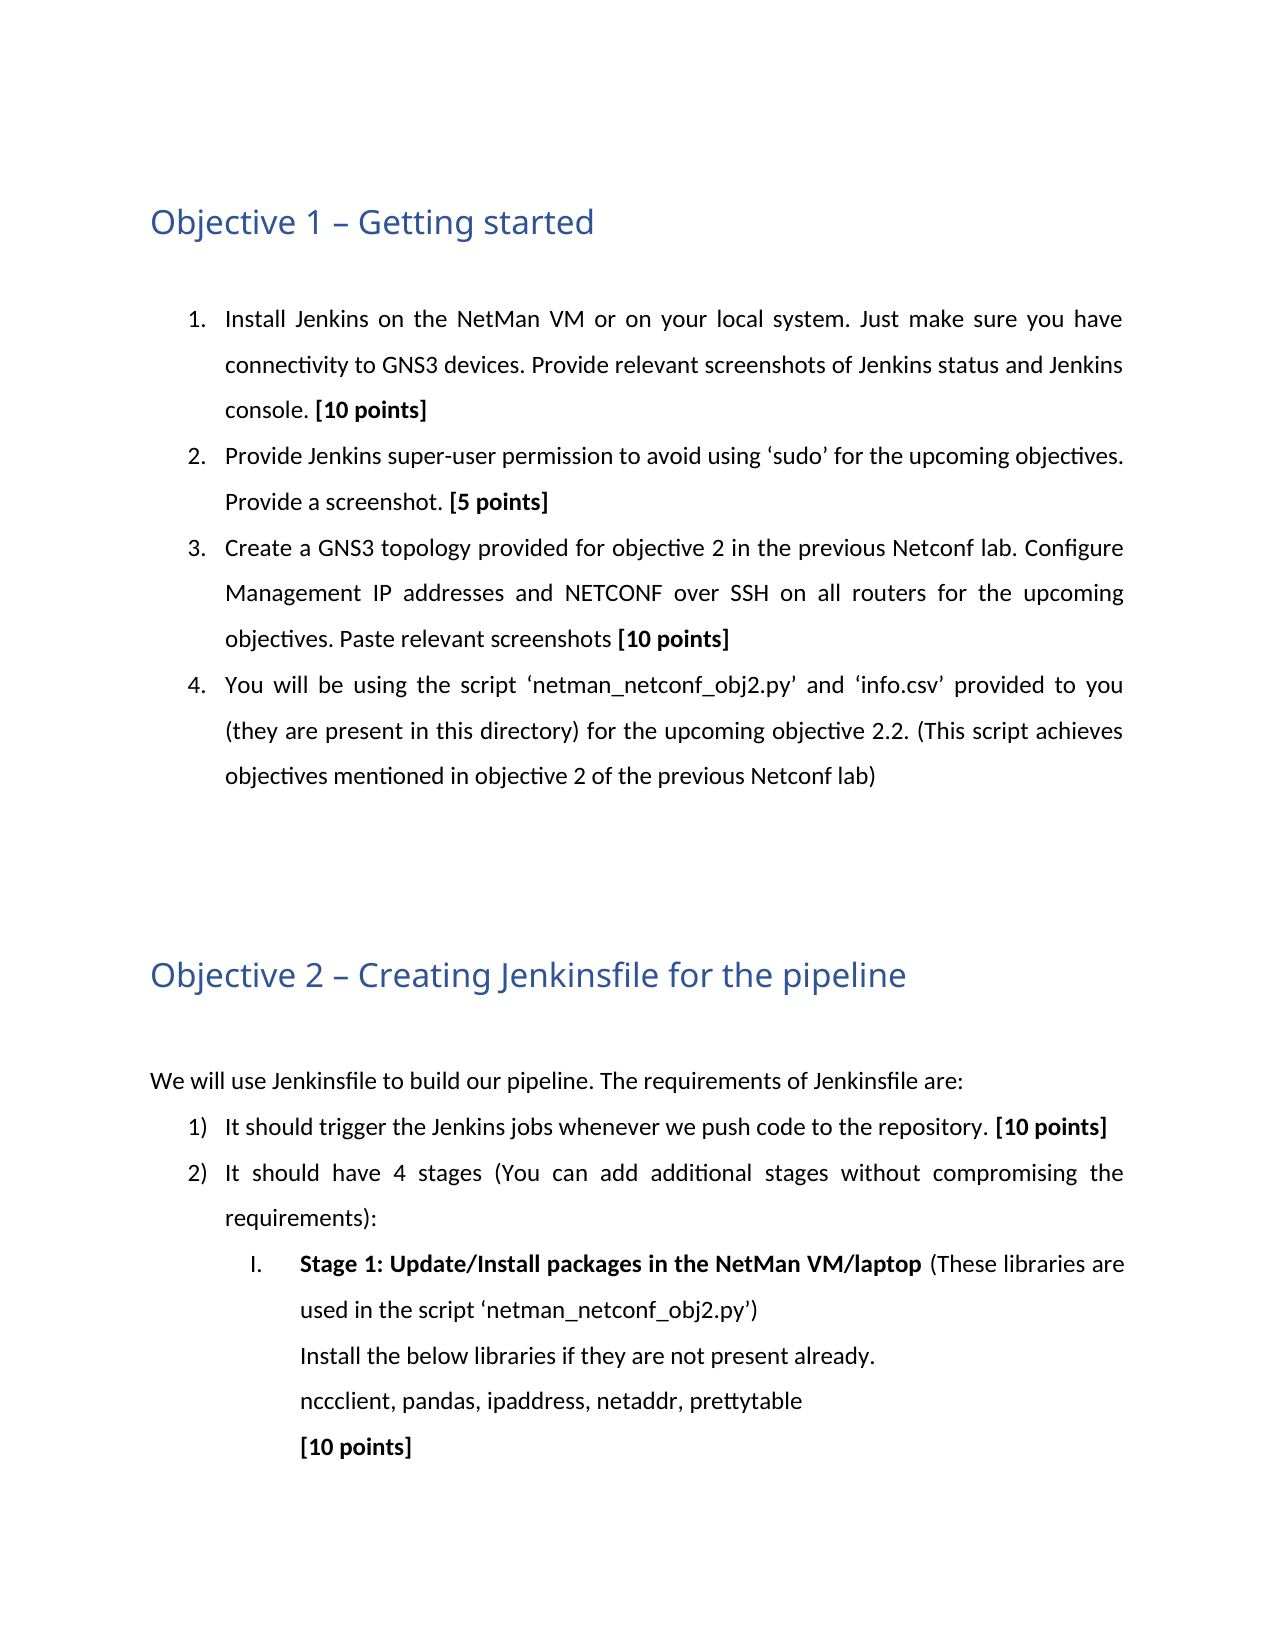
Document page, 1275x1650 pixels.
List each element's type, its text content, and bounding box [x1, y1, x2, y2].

list Create a GNS3 topology provided for objective 2 in the previous Netconf lab. Configure Management IP addresses and NETCONF over SSH on all routers for the upcoming objectives. Paste relevant screenshots [10 points] [187, 532, 1125, 654]
list Install Jenkins on the NetMan VM or on your local system. Just make sure you have connectivity to GNS3 devices. Provide relevant screenshots of Jenkins status and Jenkins console. [10 points] [187, 303, 1125, 425]
list It should trigger the Jenkins jobs whenever we push code to the repository. [10 points] [187, 1111, 1125, 1142]
subtitle Objective 1 – Getting started [150, 199, 1125, 244]
list Provide Jenkins super-user permission to avoid using ‘sudo’ for the upcoming objectives. Provide a screenshot. [5 points] [187, 440, 1125, 517]
list It should have 4 stages (You can add additional stages without compromising the requirements): [187, 1157, 1125, 1233]
text Install the below libraries if they are not present already. [300, 1340, 1125, 1370]
list Stage 1: Update/Install packages in the NetMan VM/laptop (These libraries are used in the script ‘netman_netconf_obj2.py’) [262, 1248, 1125, 1324]
text nccclient, pandas, ipaddress, netaddr, prettytable [225, 1386, 1125, 1416]
subtitle Objective 2 – Creating Jenkinsfile for the pipeline [150, 952, 1125, 997]
text We will use Jenkinsfile to build our pipeline. The requirements of Jenkinsfile are: [150, 1065, 1125, 1096]
list You will be using the script ‘netman_netconf_obj2.py’ and ‘info.csv’ provided to you (they are present in this directory) for the upcoming objective 2.2. (This script achieves objectives mentioned in objective 2 of the previous Netconf lab) [187, 669, 1125, 791]
text [10 points] [225, 1431, 1125, 1462]
